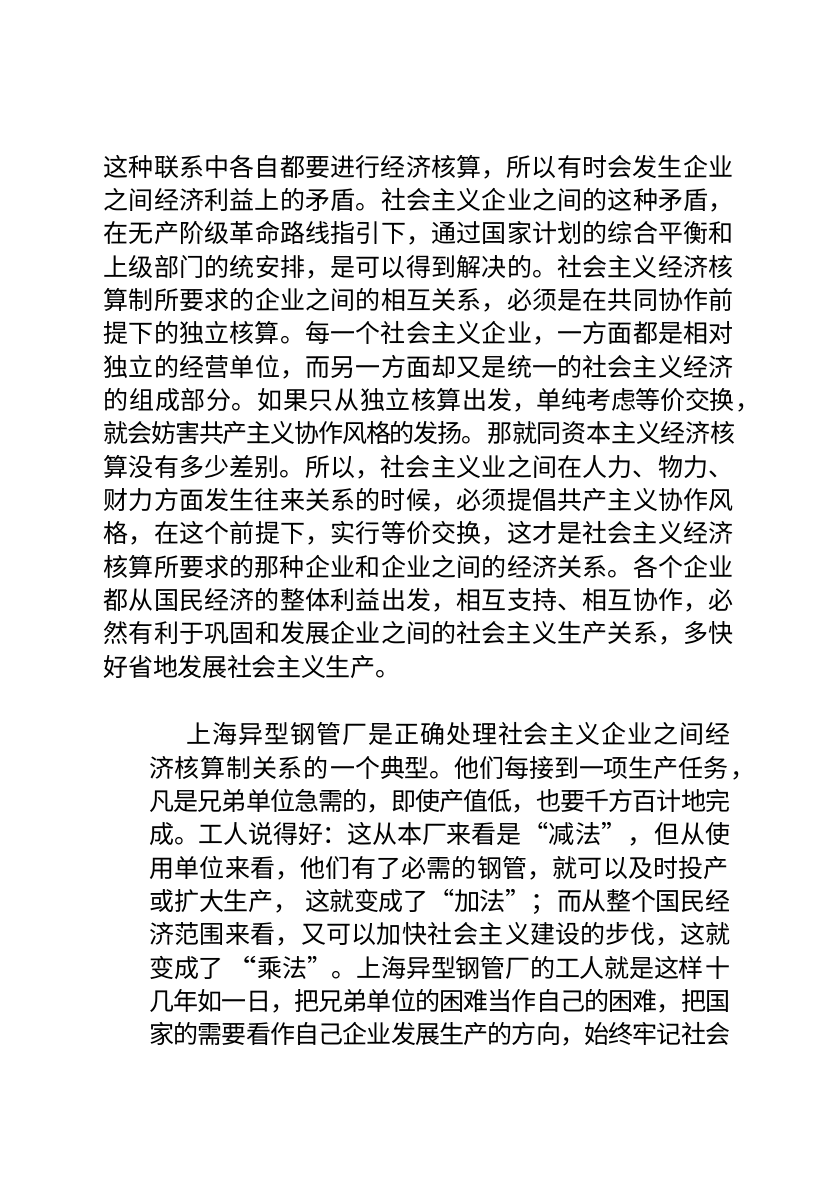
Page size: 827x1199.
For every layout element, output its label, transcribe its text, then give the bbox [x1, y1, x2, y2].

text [149, 717, 731, 1051]
text 这种联系中各自都要进行经济核算，所以有时会发生企业之间经济利益上的矛盾。社会主义企业之间的这种矛盾，在无产阶级革命路线指引下，通过国家计划的综合平衡和上级部门的统安排，是可以得到解决的。社会主义经济核算制所要求的企业之间的相互关系，必须是在共同协作前提下的独立核算。每一个社会主义企业，一方面都是相对独立的经营单位，而另一方面却又是统一的社会主义经济的组成部分。如果只从独立核算出发，单纯考虑等价交换，就会妨害共产主义协作风格的发扬。那就同资本主义经济核算没有多少差别。所以，社会主义业之间在人力、物力、财力方面发生往来关系的时候，必须提倡共产主义协作风格，在这个前提下，实行等价交换，这才是社会主义经济核算所要求的那种企业和企业之间的经济关系。各个企业都从国民经济的整体利益出发，相互支持、相互协作，必然有利于巩固和发展企业之间的社会主义生产关系，多快好省地发展社会主义生产。 [103, 149, 736, 683]
